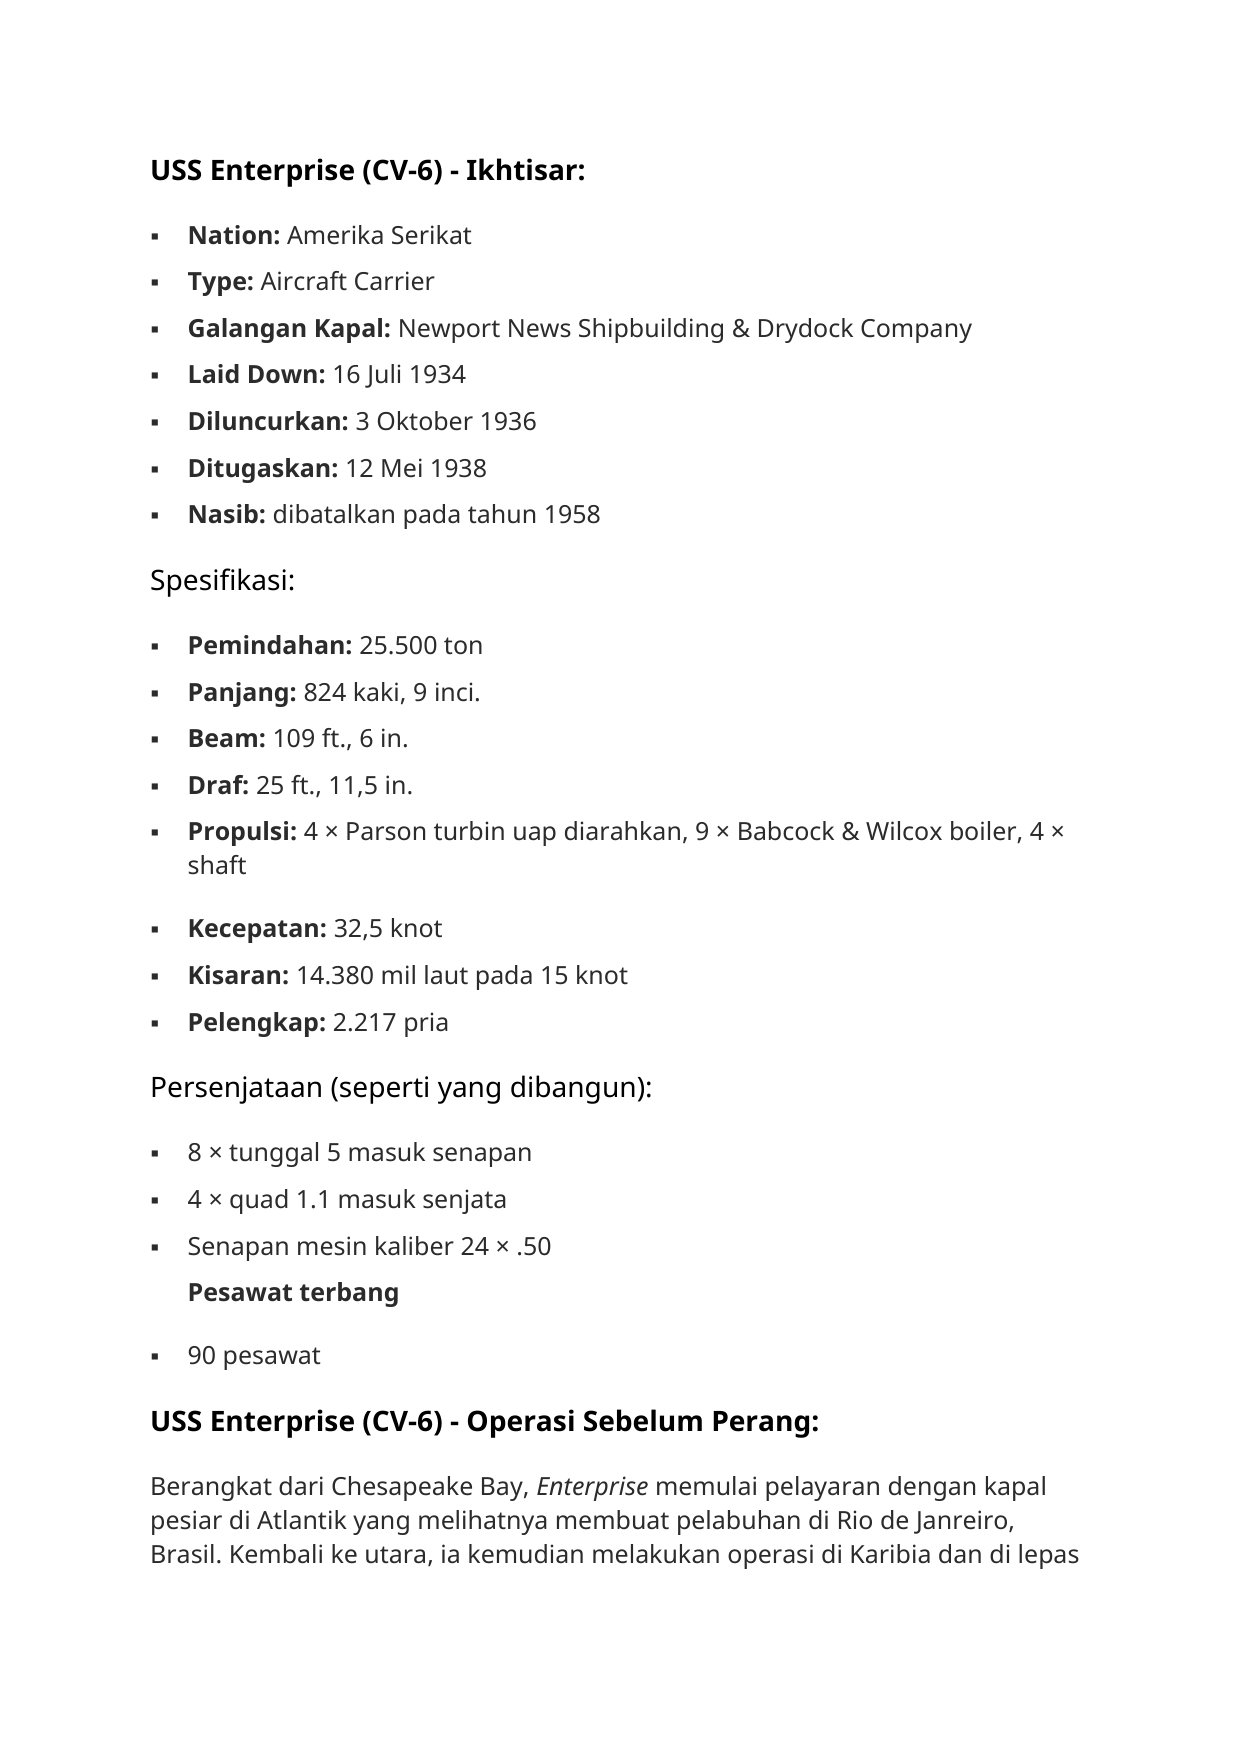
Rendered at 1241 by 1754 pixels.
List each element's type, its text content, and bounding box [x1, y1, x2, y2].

list Pelengkap: 2.217 pria [150, 1004, 1090, 1038]
list 4 × quad 1.1 masuk senjata [150, 1182, 1090, 1216]
list Type: Aircraft Carrier [150, 264, 1090, 298]
list Panjang: 824 kaki, 9 inci. [150, 674, 1090, 708]
list Propulsi: 4 × Parson turbin uap diarahkan, 9 × Babcock & Wilcox boiler, 4 × shaft [150, 814, 1090, 882]
subtitle USS Enterprise (CV-6) - Operasi Sebelum Perang: [150, 1401, 1090, 1439]
list 90 pesawat [150, 1338, 1090, 1372]
list Pemindahan: 25.500 ton [150, 628, 1090, 662]
text Spesifikasi: [150, 560, 1090, 598]
list Kecepatan: 32,5 knot [150, 911, 1090, 945]
list Senapan mesin kaliber 24 × .50 [150, 1228, 1090, 1262]
text Pesawat terbang [187, 1275, 1090, 1309]
list 8 × tunggal 5 masuk senapan [150, 1135, 1090, 1169]
list Ditugaskan: 12 Mei 1938 [150, 450, 1090, 484]
list Galangan Kapal: Newport News Shipbuilding & Drydock Company [150, 311, 1090, 345]
list Diluncurkan: 3 Oktober 1936 [150, 404, 1090, 438]
list Nasib: dibatalkan pada tahun 1958 [150, 497, 1090, 531]
text USS Enterprise (CV-6) - Ikhtisar: [150, 150, 1090, 188]
list Nation: Amerika Serikat [150, 217, 1090, 252]
list Kisaran: 14.380 mil laut pada 15 knot [150, 958, 1090, 992]
list Beam: 109 ft., 6 in. [150, 721, 1090, 755]
text Persenjataan (seperti yang dibangun): [150, 1067, 1090, 1106]
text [150, 1469, 1090, 1571]
list Draf: 25 ft., 11,5 in. [150, 767, 1090, 801]
list Laid Down: 16 Juli 1934 [150, 357, 1090, 391]
